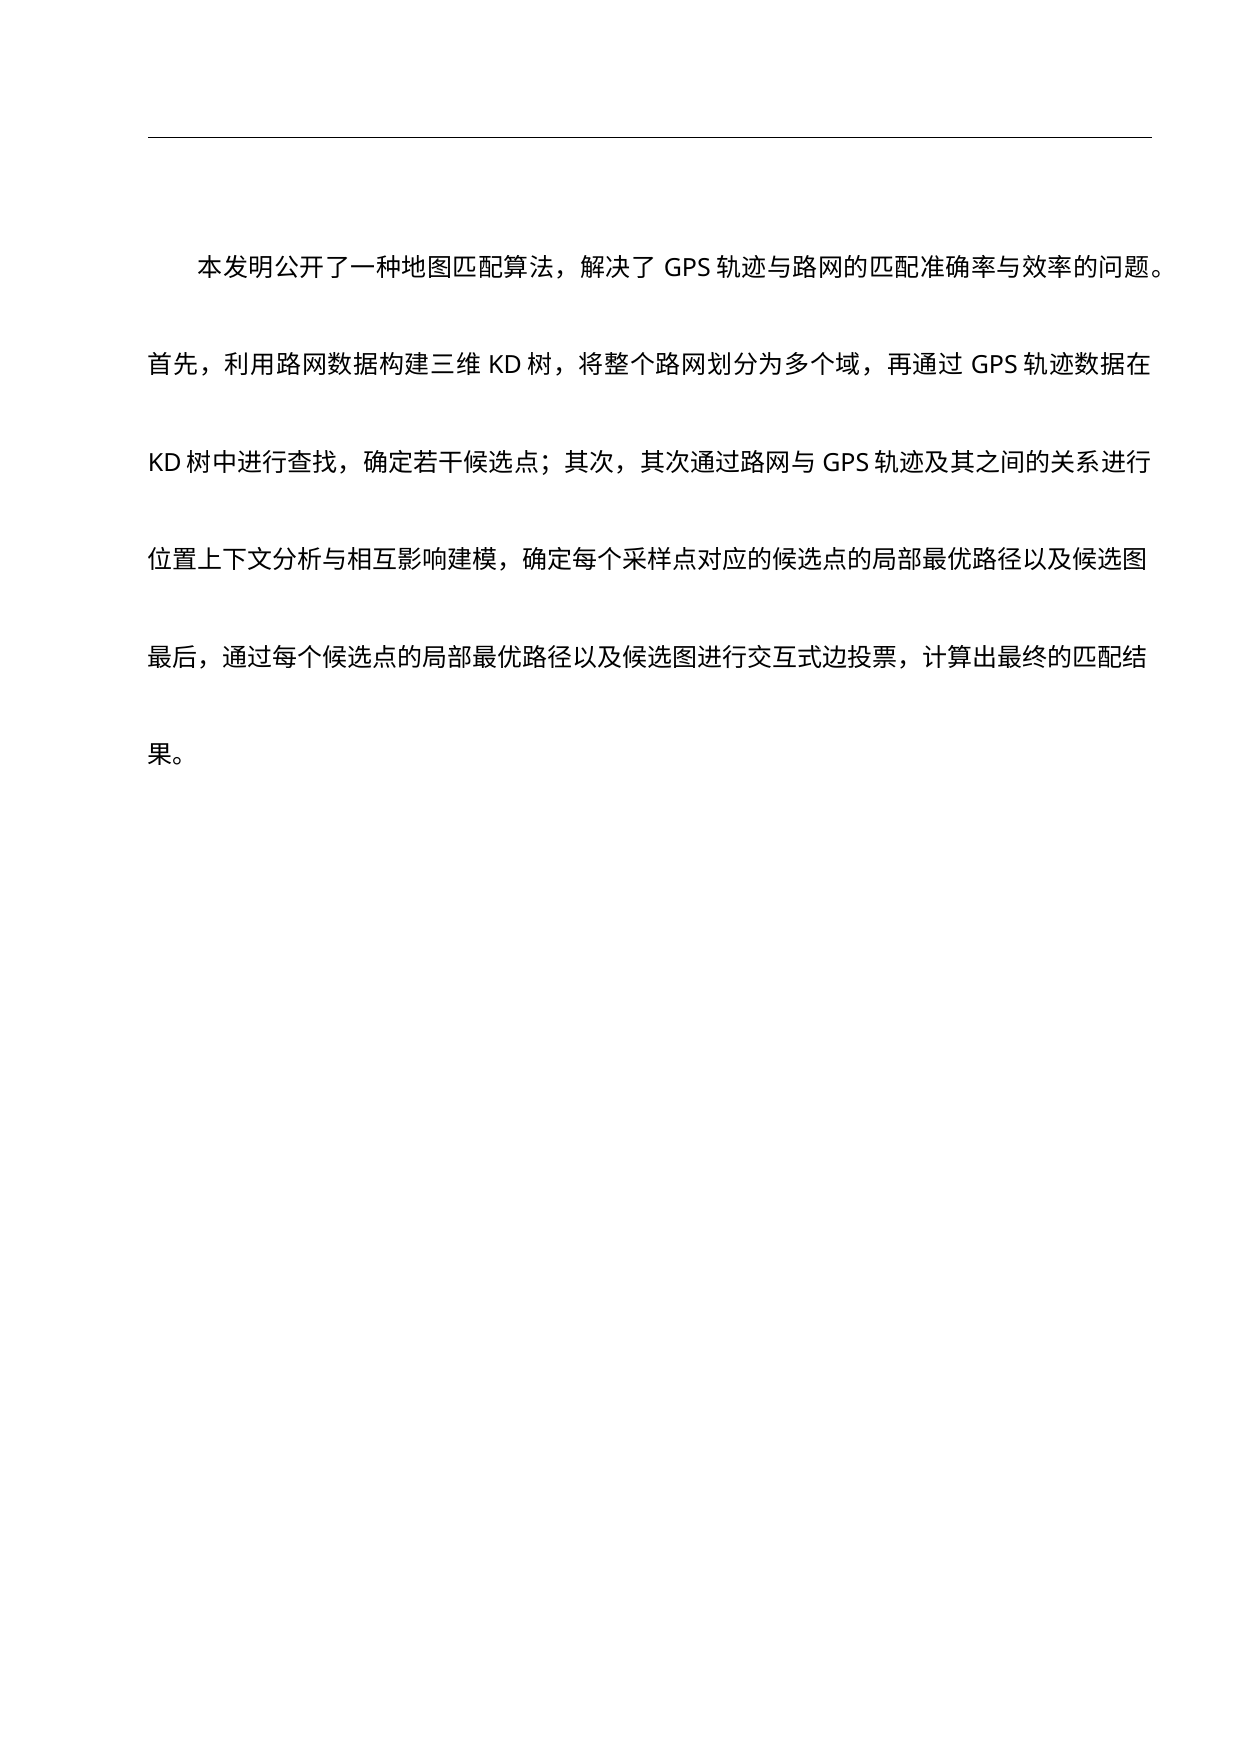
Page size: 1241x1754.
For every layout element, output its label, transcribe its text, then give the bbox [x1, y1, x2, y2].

text 本发明公开了一种地图匹配算法，解决了GPS轨迹与路网的匹配准确率与效率的问题。首先，利用路网数据构建三维KD树，将整个路网划分为多个域，再通过GPS轨迹数据在KD树中进行查找，确定若干候选点；其次，其次通过路网与GPS轨迹及其之间的关系进行位置上下文分析与相互影响建模，确定每个采样点对应的候选点的局部最优路径以及候选图；最后，通过每个候选点的局部最优路径以及候选图进行交互式边投票，计算出最终的匹配结果。 [148, 233, 1152, 785]
